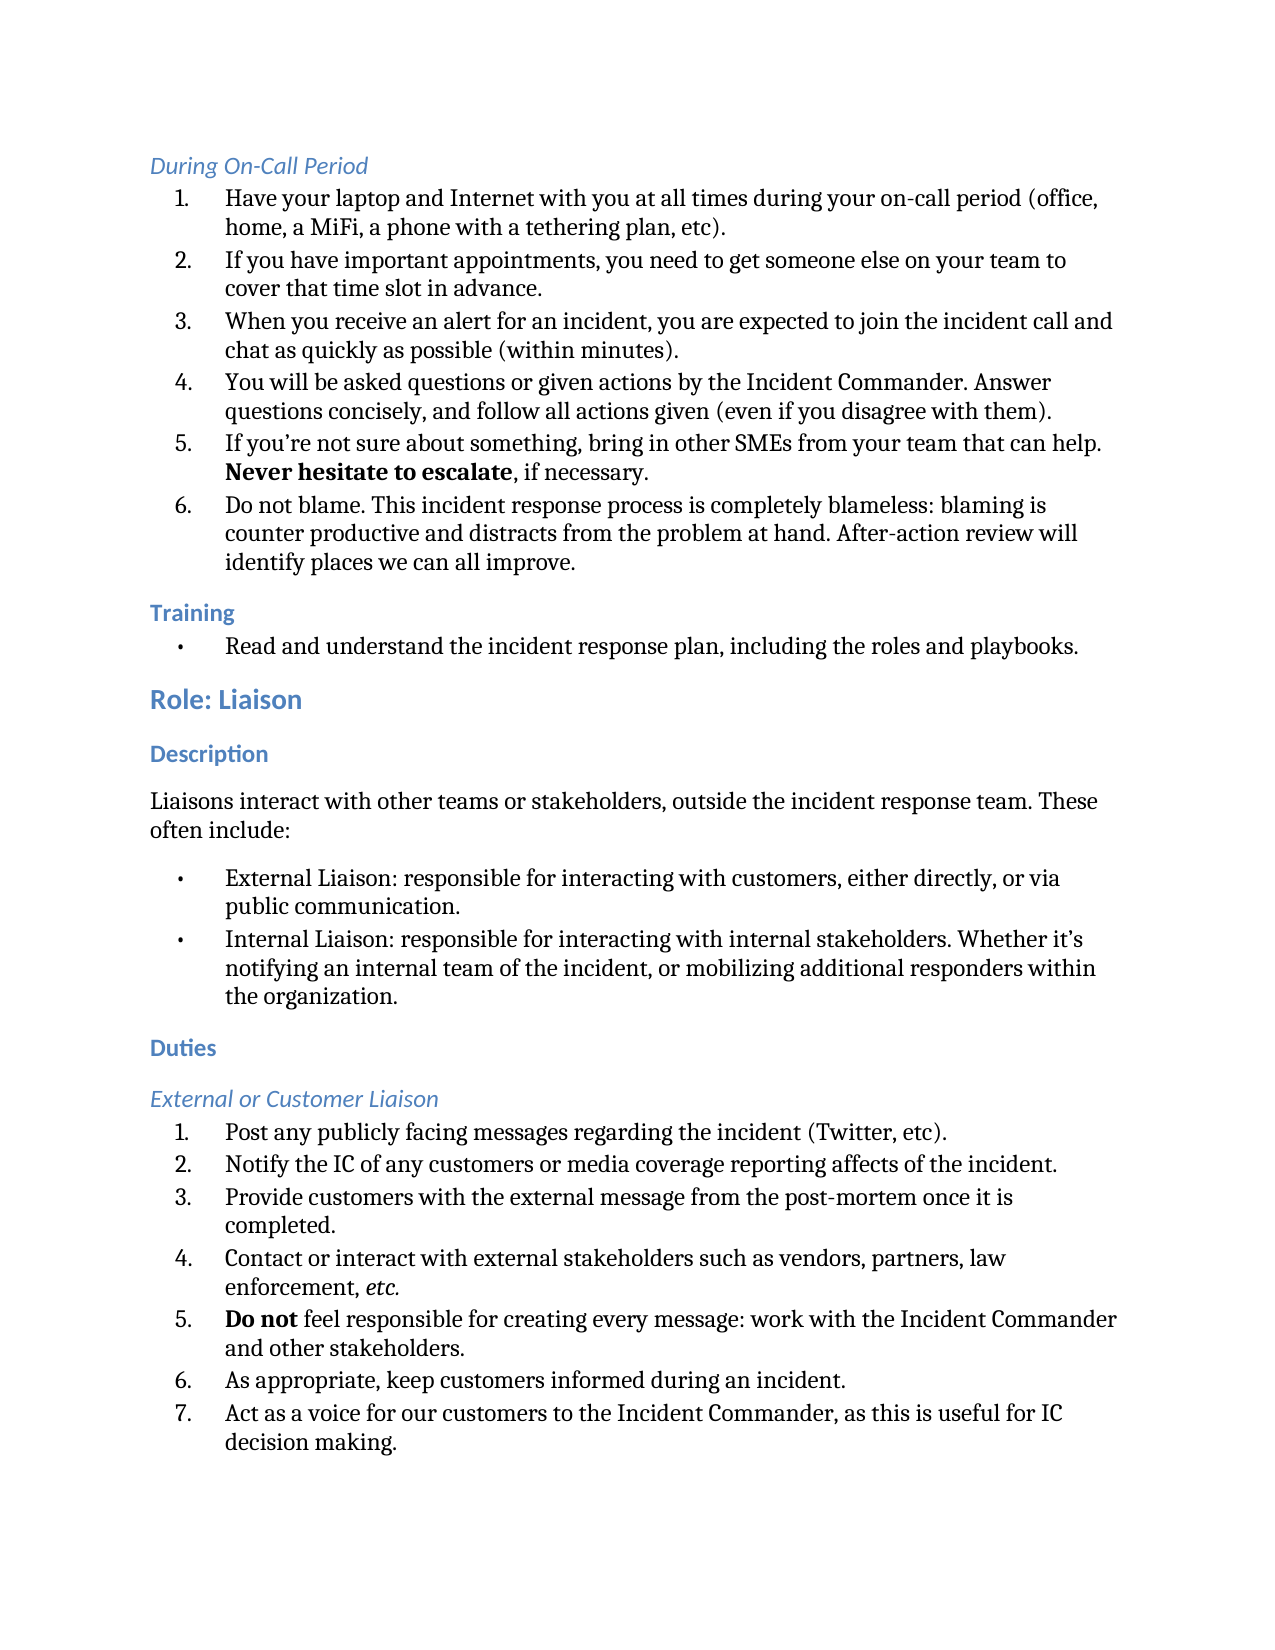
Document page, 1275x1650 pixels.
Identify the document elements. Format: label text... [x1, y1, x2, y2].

list Have your laptop and Internet with you at all times during your on-call period (office, home, a MiFi, a phone with a tethering plan, etc). [175, 184, 1125, 242]
list Do not blame. This incident response process is completely blameless: blaming is counter productive and distracts from the problem at hand. After-action review will identify places we can all improve. [175, 491, 1125, 577]
subtitle Duties [150, 1032, 1125, 1062]
list When you receive an alert for an incident, you are expected to join the incident call and chat as quickly as possible (within minutes). [175, 307, 1125, 364]
list Internal Liaison: responsible for interacting with internal stakeholders. Whether it’s notifying an internal team of the incident, or mobilizing additional responders within the organization. [175, 925, 1125, 1011]
list Notify the IC of any customers or media coverage reporting affects of the incident. [175, 1150, 1125, 1179]
list If you have important appointments, you need to get someone else on your team to cover that time slot in advance. [175, 246, 1125, 303]
list External Liaison: responsible for interacting with customers, either directly, or via public communication. [175, 863, 1125, 921]
subtitle Training [150, 598, 1125, 628]
list Provide customers with the external message from the post-mortem once it is completed. [175, 1182, 1125, 1240]
list Do not feel responsible for creating every message: work with the Incident Commander and other stakeholders. [175, 1305, 1125, 1362]
list Post any publicly facing messages regarding the incident (Twitter, etc). [175, 1117, 1125, 1146]
subtitle Role: Liaison [150, 681, 1125, 717]
list Act as a voice for our customers to the Incident Commander, as this is useful for IC decision making. [175, 1399, 1125, 1456]
list If you’re not sure about something, bring in other SMEs from your team that can help. Never hesitate to escalate, if necessary. [175, 429, 1125, 487]
subtitle External or Customer Liaison [150, 1083, 1125, 1114]
list Read and understand the incident response plan, including the roles and playbooks. [175, 632, 1125, 661]
list As appropriate, keep customers informed during an incident. [175, 1366, 1125, 1395]
list You will be asked questions or given actions by the Incident Commander. Answer questions concisely, and follow all actions given (even if you disagree with them). [175, 368, 1125, 426]
list Contact or interact with external stakeholders such as vendors, partners, law enforcement, etc. [175, 1244, 1125, 1301]
subtitle Description [150, 738, 1125, 768]
subtitle During On-Call Period [150, 150, 1125, 181]
text Liaisons interact with other teams or stakeholders, outside the incident response team. These often include: [150, 787, 1125, 845]
